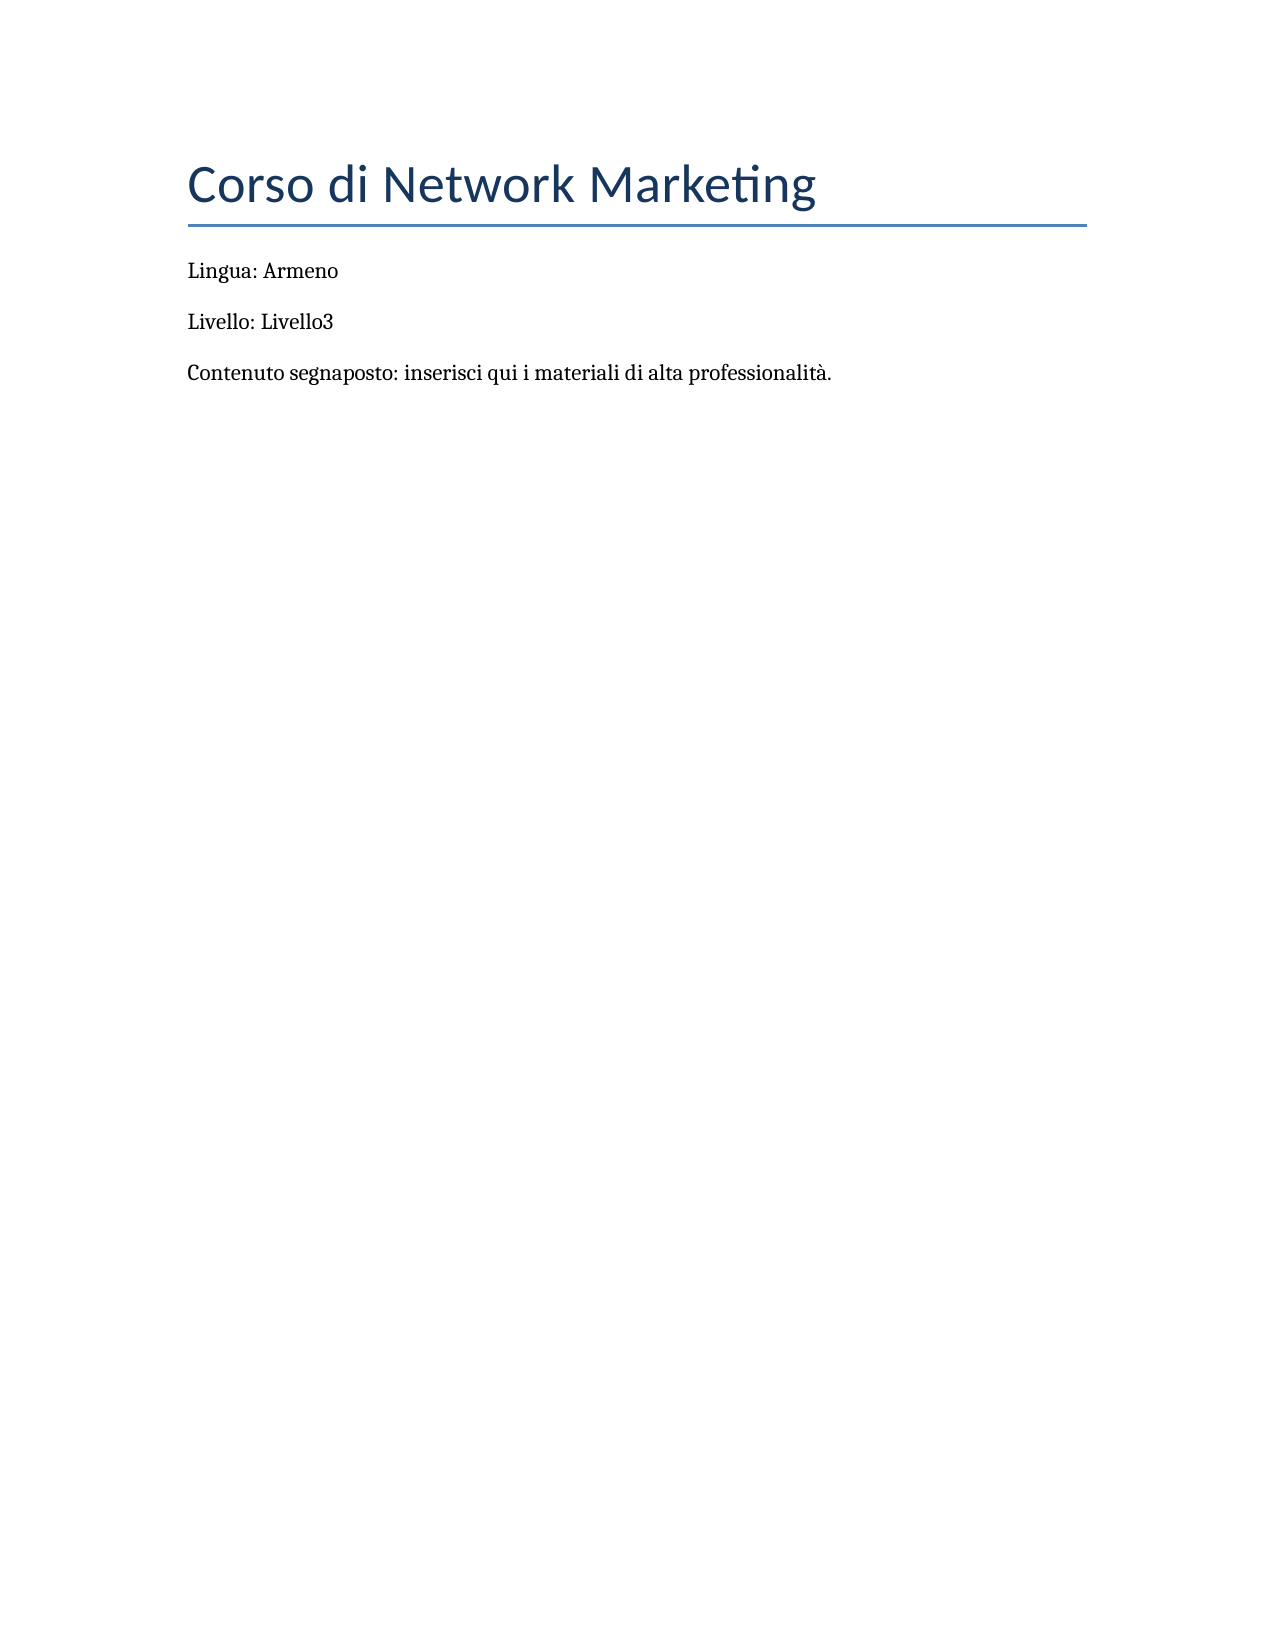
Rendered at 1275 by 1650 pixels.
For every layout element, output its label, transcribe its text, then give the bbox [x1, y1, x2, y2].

text Lingua: Armeno [187, 258, 1087, 284]
text Contenuto segnaposto: inserisci qui i materiali di alta professionalità. [187, 360, 1087, 386]
title Corso di Network Marketing [187, 150, 1087, 227]
text Livello: Livello3 [187, 309, 1087, 335]
